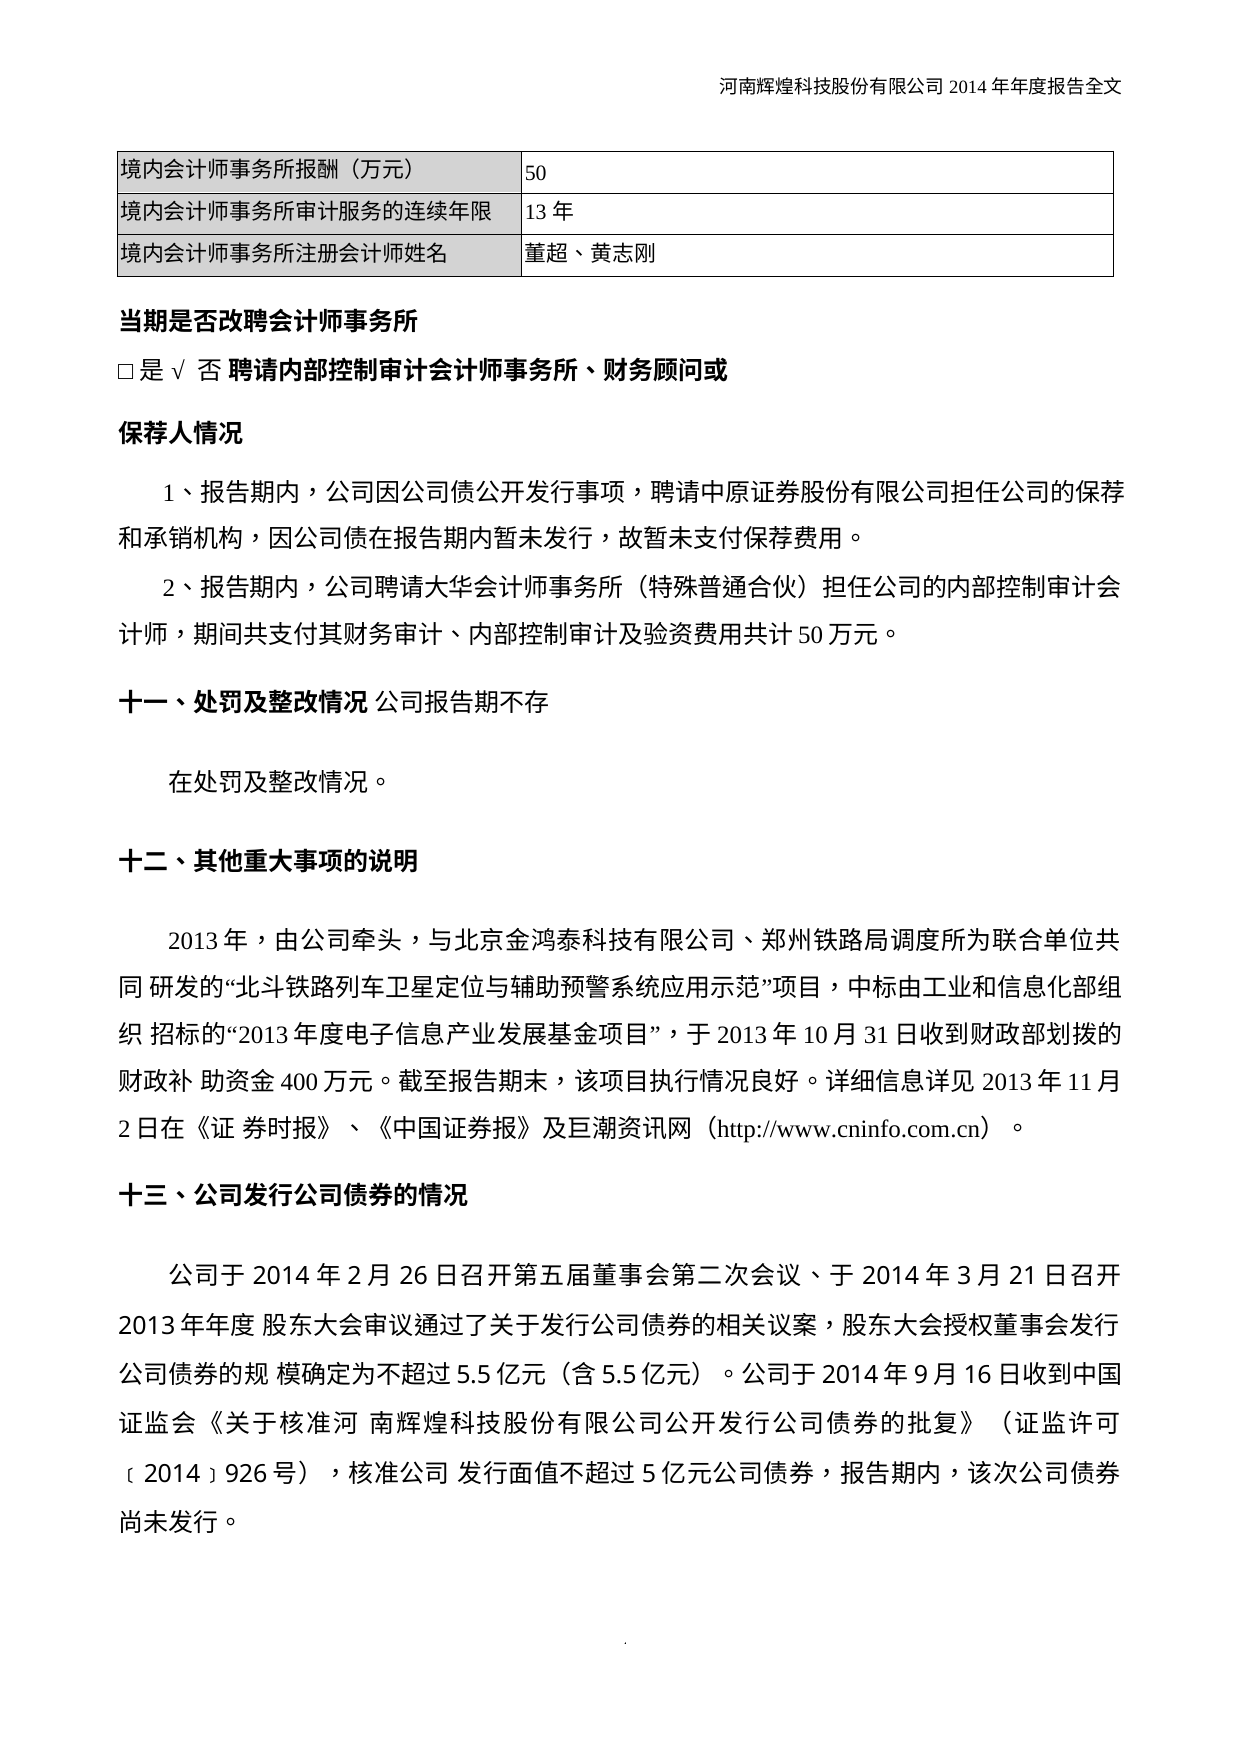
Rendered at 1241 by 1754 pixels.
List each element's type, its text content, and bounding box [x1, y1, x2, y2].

text 公司于2014年2月26日召开第五届董事会第二次会议、于2014年3月21日召开2013年年度 股东大会审议通过了关于发行公司债券的相关议案，股东大会授权董事会发行公司债券的规 模确定为不超过5.5亿元（含5.5亿元）。公司于2014年9月16日收到中国证监会《关于核准河 南辉煌科技股份有限公司公开发行公司债券的批复》（证监许可﹝2014﹞926号），核准公司 发行面值不超过5亿元公司债券，报告期内，该次公司债券尚未发行。 [118, 1258, 1122, 1539]
subtitle 当期是否改聘会计师事务所 [118, 304, 1134, 338]
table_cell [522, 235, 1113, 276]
text 2013年，由公司牵头，与北京金鸿泰科技有限公司、郑州铁路局调度所为联合单位共同 研发的“北斗铁路列车卫星定位与辅助预警系统应用示范”项目，中标由工业和信息化部组织 招标的“2013年度电子信息产业发展基金项目”，于2013年10月31日收到财政部划拨的财政补 助资金400万元。截至报告期末，该项目执行情况良好。详细信息详见2013年11月2日在《证 券时报》、《中国证券报》及巨潮资讯网（http://www.cninfo.com.cn）。 [118, 922, 1122, 1144]
text 2、报告期内，公司聘请大华会计师事务所（特殊普通合伙）担任公司的内部控制审计会 计师，期间共支付其财务审计、内部控制审计及验资费用共计50万元。 [118, 570, 1122, 651]
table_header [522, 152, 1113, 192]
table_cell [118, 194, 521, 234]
text □ 是 √ 否 聘请内部控制审计会计师事务所、财务顾问或保荐人情况 [118, 353, 747, 450]
text 1、报告期内，公司因公司债公开发行事项，聘请中原证券股份有限公司担任公司的保荐 [162, 479, 1134, 507]
text 和承销机构，因公司债在报告期内暂未发行，故暂未支付保荐费用。 [118, 521, 1134, 555]
subtitle 十二、其他重大事项的说明 [118, 844, 1134, 877]
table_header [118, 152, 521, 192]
text 十一、处罚及整改情况 公司报告期不存在处罚及整改情况。 [118, 684, 570, 798]
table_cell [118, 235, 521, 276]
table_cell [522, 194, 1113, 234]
subtitle 十三、公司发行公司债券的情况 [118, 1178, 1134, 1212]
